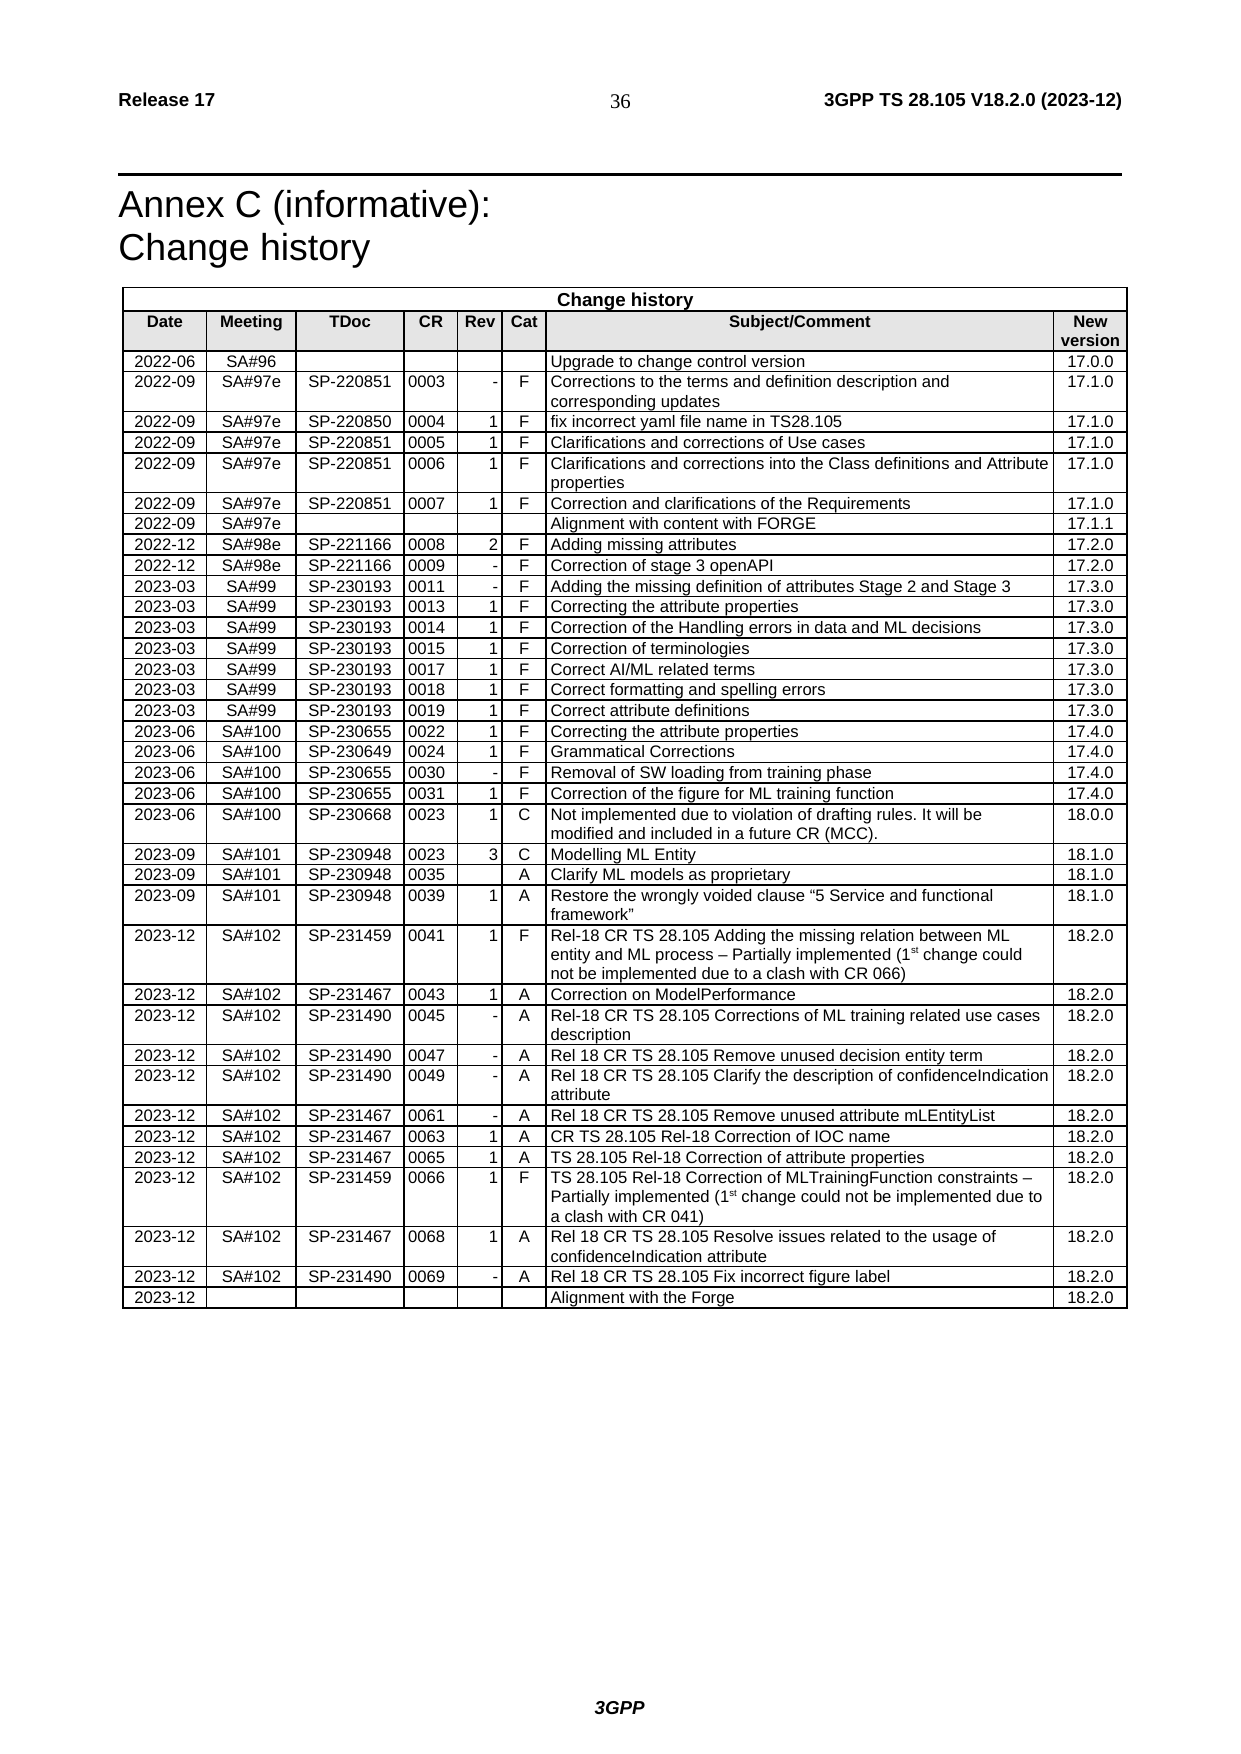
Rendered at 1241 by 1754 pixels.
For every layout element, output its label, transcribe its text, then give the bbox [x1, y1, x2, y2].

table_cell SP-231490 [297, 1006, 403, 1044]
table_cell TS 28.105 Rel-18 Correction of MLTrainingFunction constraints – Partially implemented (1st change could not be implemented due to a clash with CR 041) [547, 1168, 1053, 1226]
table_cell F [503, 433, 545, 452]
table_cell 1 [458, 1168, 501, 1226]
table_cell SA#100 [207, 784, 295, 803]
table_cell 17.1.0 [1054, 493, 1126, 513]
table_cell [207, 1288, 295, 1307]
table_cell 17.3.0 [1054, 618, 1126, 637]
table_cell 17.3.0 [1054, 639, 1126, 658]
table_cell SP-231467 [297, 1147, 403, 1167]
table_cell 2022-12 [124, 556, 206, 575]
table_cell [297, 352, 403, 371]
table_cell 0004 [405, 412, 457, 431]
table_cell 1 [458, 493, 501, 513]
table_cell 2023-06 [124, 742, 206, 761]
table_cell 17.3.0 [1054, 576, 1126, 596]
table_cell SP-230655 [297, 722, 403, 741]
table_cell Correcting the attribute properties [547, 597, 1053, 616]
table_cell SP-230193 [297, 701, 403, 720]
table_cell - [458, 1066, 501, 1104]
table_cell [405, 514, 457, 533]
table_cell SA#97e [207, 372, 295, 411]
table_cell 18.2.0 [1054, 1066, 1126, 1104]
table_cell 0009 [405, 556, 457, 575]
table_cell A [503, 886, 545, 924]
table_cell TS 28.105 Rel-18 Correction of attribute properties [547, 1147, 1053, 1167]
table_cell F [503, 618, 545, 637]
table_cell 2023-03 [124, 701, 206, 720]
table_cell [503, 1288, 545, 1307]
table_cell 18.1.0 [1054, 844, 1126, 863]
table_cell 0035 [405, 865, 457, 884]
table_cell 1 [458, 433, 501, 452]
table_cell Rev [458, 312, 501, 350]
table_cell 0068 [405, 1227, 457, 1266]
table_cell 1 [458, 805, 501, 843]
table_cell SP-230948 [297, 886, 403, 924]
table_cell 1 [458, 886, 501, 924]
table_cell F [503, 556, 545, 575]
table_cell 0017 [405, 659, 457, 678]
table_cell 17.3.0 [1054, 659, 1126, 678]
table_cell SP-220851 [297, 454, 403, 492]
table_cell SP-230193 [297, 639, 403, 658]
table_cell SA#102 [207, 985, 295, 1004]
table_cell 1 [458, 784, 501, 803]
table_cell SA#97e [207, 412, 295, 431]
table_cell Grammatical Corrections [547, 742, 1053, 761]
table_cell A [503, 985, 545, 1004]
table_cell 0031 [405, 784, 457, 803]
table_cell Adding the missing definition of attributes Stage 2 and Stage 3 [547, 576, 1053, 596]
table_cell SA#97e [207, 433, 295, 452]
table_cell - [458, 576, 501, 596]
table_cell Correction of terminologies [547, 639, 1053, 658]
table_cell 1 [458, 701, 501, 720]
table_cell Not implemented due to violation of drafting rules. It will be modified and included in a future CR (MCC). [547, 805, 1053, 843]
table_cell SA#96 [207, 352, 295, 371]
table_cell CR TS 28.105 Rel-18 Correction of IOC name [547, 1127, 1053, 1146]
table_cell 0024 [405, 742, 457, 761]
table_cell A [503, 1267, 545, 1286]
table_cell 17.1.0 [1054, 454, 1126, 492]
table_cell SA#101 [207, 886, 295, 924]
table_cell New version [1054, 312, 1126, 350]
table_cell 1 [458, 742, 501, 761]
table_cell SP-221166 [297, 535, 403, 554]
table_cell Rel-18 CR TS 28.105 Adding the missing relation between ML entity and ML process – Partially implemented (1st change could not be implemented due to a clash with CR 066) [547, 926, 1053, 983]
table_cell Correction of stage 3 openAPI [547, 556, 1053, 575]
table_cell 1 [458, 680, 501, 699]
table_cell 18.2.0 [1054, 1227, 1126, 1266]
table_cell Adding missing attributes [547, 535, 1053, 554]
table_cell 17.0.0 [1054, 352, 1126, 371]
table_cell 2023-09 [124, 886, 206, 924]
table_cell SP-231467 [297, 1106, 403, 1125]
table_cell 2 [458, 535, 501, 554]
table_cell 2023-03 [124, 597, 206, 616]
table_cell SP-230649 [297, 742, 403, 761]
table_cell Subject/Comment [547, 312, 1053, 350]
table_cell A [503, 1227, 545, 1266]
table_cell F [503, 372, 545, 411]
table_cell SA#101 [207, 865, 295, 884]
table_cell 1 [458, 1147, 501, 1167]
table_cell F [503, 680, 545, 699]
table_cell SP-230193 [297, 659, 403, 678]
table_header Change history [124, 288, 1126, 310]
table_cell Alignment with the Forge [547, 1288, 1053, 1307]
table_cell 0043 [405, 985, 457, 1004]
table_cell 17.1.0 [1054, 372, 1126, 411]
table_cell A [503, 1066, 545, 1104]
table_cell Clarifications and corrections of Use cases [547, 433, 1053, 452]
table_cell Rel 18 CR TS 28.105 Remove unused decision entity term [547, 1045, 1053, 1064]
table_cell SA#102 [207, 1045, 295, 1064]
table_cell SA#102 [207, 1006, 295, 1044]
table_cell 0045 [405, 1006, 457, 1044]
table_cell 0015 [405, 639, 457, 658]
table_cell F [503, 535, 545, 554]
table_cell CR [405, 312, 457, 350]
table_cell 0007 [405, 493, 457, 513]
table_cell 18.2.0 [1054, 926, 1126, 983]
table_cell 0013 [405, 597, 457, 616]
table_cell SP-230193 [297, 597, 403, 616]
table_cell A [503, 865, 545, 884]
table_cell Correction and clarifications of the Requirements [547, 493, 1053, 513]
table_cell 0065 [405, 1147, 457, 1167]
table_cell Rel 18 CR TS 28.105 Remove unused attribute mLEntityList [547, 1106, 1053, 1125]
table_cell 2023-12 [124, 1127, 206, 1146]
table_cell F [503, 1168, 545, 1226]
table_cell SP-230655 [297, 763, 403, 782]
table_cell 2022-09 [124, 433, 206, 452]
table_cell [503, 352, 545, 371]
table_cell 1 [458, 1127, 501, 1146]
table_cell F [503, 412, 545, 431]
table_cell Correcting the attribute properties [547, 722, 1053, 741]
table_cell 2023-12 [124, 1288, 206, 1307]
table_cell A [503, 1147, 545, 1167]
table_cell 2023-12 [124, 1066, 206, 1104]
table_cell 17.4.0 [1054, 722, 1126, 741]
table_cell F [503, 722, 545, 741]
table_cell 2023-06 [124, 763, 206, 782]
table_cell SA#100 [207, 722, 295, 741]
table_cell 2023-06 [124, 784, 206, 803]
table_cell SA#99 [207, 639, 295, 658]
table_cell SP-221166 [297, 556, 403, 575]
table_cell 0023 [405, 844, 457, 863]
table_cell - [458, 1006, 501, 1044]
table_cell F [503, 639, 545, 658]
table_cell SP-230948 [297, 844, 403, 863]
table_cell 2023-12 [124, 926, 206, 983]
table_cell 0014 [405, 618, 457, 637]
table_cell 2023-12 [124, 1147, 206, 1167]
table_cell 18.2.0 [1054, 1168, 1126, 1226]
table_cell Modelling ML Entity [547, 844, 1053, 863]
table_cell 18.1.0 [1054, 865, 1126, 884]
table_cell 18.2.0 [1054, 1127, 1126, 1146]
table_cell SP-231467 [297, 1127, 403, 1146]
table_cell Rel-18 CR TS 28.105 Corrections of ML training related use cases description [547, 1006, 1053, 1044]
table_cell SP-220851 [297, 433, 403, 452]
table_cell 18.1.0 [1054, 886, 1126, 924]
table_cell 0030 [405, 763, 457, 782]
table_cell SA#99 [207, 659, 295, 678]
table_cell SP-231459 [297, 1168, 403, 1226]
table_cell SP-231459 [297, 926, 403, 983]
table_cell Clarify ML models as proprietary [547, 865, 1053, 884]
table_cell 17.3.0 [1054, 701, 1126, 720]
table_cell 18.2.0 [1054, 1006, 1126, 1044]
table_cell SP-231490 [297, 1267, 403, 1286]
table_cell 18.2.0 [1054, 1288, 1126, 1307]
table_cell C [503, 805, 545, 843]
table_cell F [503, 493, 545, 513]
table_cell 0006 [405, 454, 457, 492]
table_cell TDoc [297, 312, 403, 350]
table_cell SA#102 [207, 1066, 295, 1104]
table_cell 2023-09 [124, 844, 206, 863]
table_cell 18.2.0 [1054, 1106, 1126, 1125]
table_cell 17.1.1 [1054, 514, 1126, 533]
table_cell F [503, 742, 545, 761]
table_cell 2022-09 [124, 514, 206, 533]
table_cell Date [124, 312, 206, 350]
table_cell F [503, 454, 545, 492]
subtitle Annex C (informative): Change history [118, 176, 1122, 268]
table_cell 0005 [405, 433, 457, 452]
table_cell 2023-03 [124, 576, 206, 596]
table_cell - [458, 1106, 501, 1125]
table_cell [405, 352, 457, 371]
table_cell 0003 [405, 372, 457, 411]
table_cell F [503, 597, 545, 616]
table_cell 0066 [405, 1168, 457, 1226]
table_cell Correction of the figure for ML training function [547, 784, 1053, 803]
table_cell SP-230193 [297, 618, 403, 637]
table_cell SP-220851 [297, 372, 403, 411]
table_cell 2023-03 [124, 680, 206, 699]
table_cell SA#101 [207, 844, 295, 863]
table_cell SA#102 [207, 1168, 295, 1226]
table_cell 17.3.0 [1054, 680, 1126, 699]
table_cell Rel 18 CR TS 28.105 Clarify the description of confidenceIndication attribute [547, 1066, 1053, 1104]
table_cell SA#98e [207, 556, 295, 575]
table_cell 18.2.0 [1054, 1147, 1126, 1167]
table_cell SA#99 [207, 618, 295, 637]
table_cell SP-220850 [297, 412, 403, 431]
table_cell 1 [458, 597, 501, 616]
table_cell F [503, 926, 545, 983]
table_cell SA#102 [207, 1227, 295, 1266]
table_cell 17.4.0 [1054, 763, 1126, 782]
table_cell 1 [458, 639, 501, 658]
table_cell SA#102 [207, 1106, 295, 1125]
table_cell 0018 [405, 680, 457, 699]
table_cell 1 [458, 412, 501, 431]
table_cell SP-230655 [297, 784, 403, 803]
table_cell fix incorrect yaml file name in TS28.105 [547, 412, 1053, 431]
table_cell 1 [458, 454, 501, 492]
table_cell 17.3.0 [1054, 597, 1126, 616]
table_cell SA#100 [207, 805, 295, 843]
table_cell 17.2.0 [1054, 556, 1126, 575]
table_cell F [503, 763, 545, 782]
table_cell 18.0.0 [1054, 805, 1126, 843]
table_cell 0041 [405, 926, 457, 983]
table_cell SP-231467 [297, 1227, 403, 1266]
table_cell 0063 [405, 1127, 457, 1146]
table_cell SP-231490 [297, 1045, 403, 1064]
table_cell 17.1.0 [1054, 412, 1126, 431]
table_cell F [503, 659, 545, 678]
table_cell 17.2.0 [1054, 535, 1126, 554]
table_cell - [458, 1267, 501, 1286]
table_cell 0022 [405, 722, 457, 741]
table_cell SA#97e [207, 454, 295, 492]
table_cell Cat [503, 312, 545, 350]
table_cell Rel 18 CR TS 28.105 Fix incorrect figure label [547, 1267, 1053, 1286]
table_cell 2023-06 [124, 805, 206, 843]
table_cell - [458, 763, 501, 782]
table_cell 0069 [405, 1267, 457, 1286]
table_cell A [503, 1045, 545, 1064]
table_cell SP-231490 [297, 1066, 403, 1104]
table_cell 1 [458, 1227, 501, 1266]
table_cell 1 [458, 926, 501, 983]
table_cell 1 [458, 618, 501, 637]
table_cell 2023-12 [124, 1045, 206, 1064]
table_cell SP-230193 [297, 576, 403, 596]
table_cell 2023-03 [124, 639, 206, 658]
table_cell 2022-12 [124, 535, 206, 554]
table_cell 0019 [405, 701, 457, 720]
table_cell Removal of SW loading from training phase [547, 763, 1053, 782]
table_cell SA#98e [207, 535, 295, 554]
table_cell Meeting [207, 312, 295, 350]
table_cell F [503, 576, 545, 596]
table_cell 1 [458, 659, 501, 678]
table_cell 2023-12 [124, 1106, 206, 1125]
table_cell 2022-09 [124, 454, 206, 492]
table_cell 2023-03 [124, 659, 206, 678]
table_cell Corrections to the terms and definition description and corresponding updates [547, 372, 1053, 411]
table_cell Correct attribute definitions [547, 701, 1053, 720]
table_cell Correction of the Handling errors in data and ML decisions [547, 618, 1053, 637]
table_cell - [458, 1045, 501, 1064]
table_cell SA#97e [207, 493, 295, 513]
table_cell 1 [458, 985, 501, 1004]
table_cell 18.2.0 [1054, 985, 1126, 1004]
table_cell 2023-06 [124, 722, 206, 741]
table_cell 0047 [405, 1045, 457, 1064]
table_cell 17.4.0 [1054, 742, 1126, 761]
table_cell 2022-09 [124, 372, 206, 411]
table_cell A [503, 1006, 545, 1044]
table_cell SA#102 [207, 1127, 295, 1146]
table_cell [458, 1288, 501, 1307]
table_cell 2022-09 [124, 493, 206, 513]
table_cell 17.1.0 [1054, 433, 1126, 452]
table_cell SA#100 [207, 742, 295, 761]
table_cell 0023 [405, 805, 457, 843]
table_cell 2023-12 [124, 1267, 206, 1286]
table_cell 0039 [405, 886, 457, 924]
table_cell 2023-12 [124, 1006, 206, 1044]
table_cell 0011 [405, 576, 457, 596]
table_cell - [458, 372, 501, 411]
table_cell 0049 [405, 1066, 457, 1104]
table_cell Correct formatting and spelling errors [547, 680, 1053, 699]
table_cell [297, 514, 403, 533]
table_cell SA#97e [207, 514, 295, 533]
table_cell Clarifications and corrections into the Class definitions and Attribute properties [547, 454, 1053, 492]
table_cell 2023-12 [124, 1168, 206, 1226]
table_cell [458, 865, 501, 884]
table_cell SA#102 [207, 1267, 295, 1286]
table_cell 18.2.0 [1054, 1045, 1126, 1064]
table_cell SP-230668 [297, 805, 403, 843]
table_cell 18.2.0 [1054, 1267, 1126, 1286]
table_cell SA#99 [207, 701, 295, 720]
table_cell F [503, 701, 545, 720]
table_cell SP-230948 [297, 865, 403, 884]
table_cell A [503, 1106, 545, 1125]
table_cell A [503, 1127, 545, 1146]
table_cell SA#99 [207, 576, 295, 596]
table_cell - [458, 556, 501, 575]
table_cell Restore the wrongly voided clause “5 Service and functional framework” [547, 886, 1053, 924]
table_cell [458, 352, 501, 371]
table_cell 2023-09 [124, 865, 206, 884]
table_cell [458, 514, 501, 533]
table_cell [405, 1288, 457, 1307]
table_cell 2023-03 [124, 618, 206, 637]
table_cell SA#102 [207, 1147, 295, 1167]
table_cell 2023-12 [124, 1227, 206, 1266]
table_cell 2023-12 [124, 985, 206, 1004]
table_cell SA#102 [207, 926, 295, 983]
table_cell SP-230193 [297, 680, 403, 699]
table_cell F [503, 784, 545, 803]
table_cell 2022-06 [124, 352, 206, 371]
table_cell 2022-09 [124, 412, 206, 431]
table_cell 0061 [405, 1106, 457, 1125]
table_cell 1 [458, 722, 501, 741]
table_cell SA#100 [207, 763, 295, 782]
table_cell Rel 18 CR TS 28.105 Resolve issues related to the usage of confidenceIndication attribute [547, 1227, 1053, 1266]
table_cell SP-220851 [297, 493, 403, 513]
table_cell [503, 514, 545, 533]
table_cell SA#99 [207, 597, 295, 616]
table_cell 0008 [405, 535, 457, 554]
table_cell SA#99 [207, 680, 295, 699]
table_cell 3 [458, 844, 501, 863]
table_cell [297, 1288, 403, 1307]
table_cell Correct AI/ML related terms [547, 659, 1053, 678]
table_cell 17.4.0 [1054, 784, 1126, 803]
table_cell Correction on ModelPerformance [547, 985, 1053, 1004]
table_cell C [503, 844, 545, 863]
table_cell SP-231467 [297, 985, 403, 1004]
table_cell Alignment with content with FORGE [547, 514, 1053, 533]
table_cell Upgrade to change control version [547, 352, 1053, 371]
